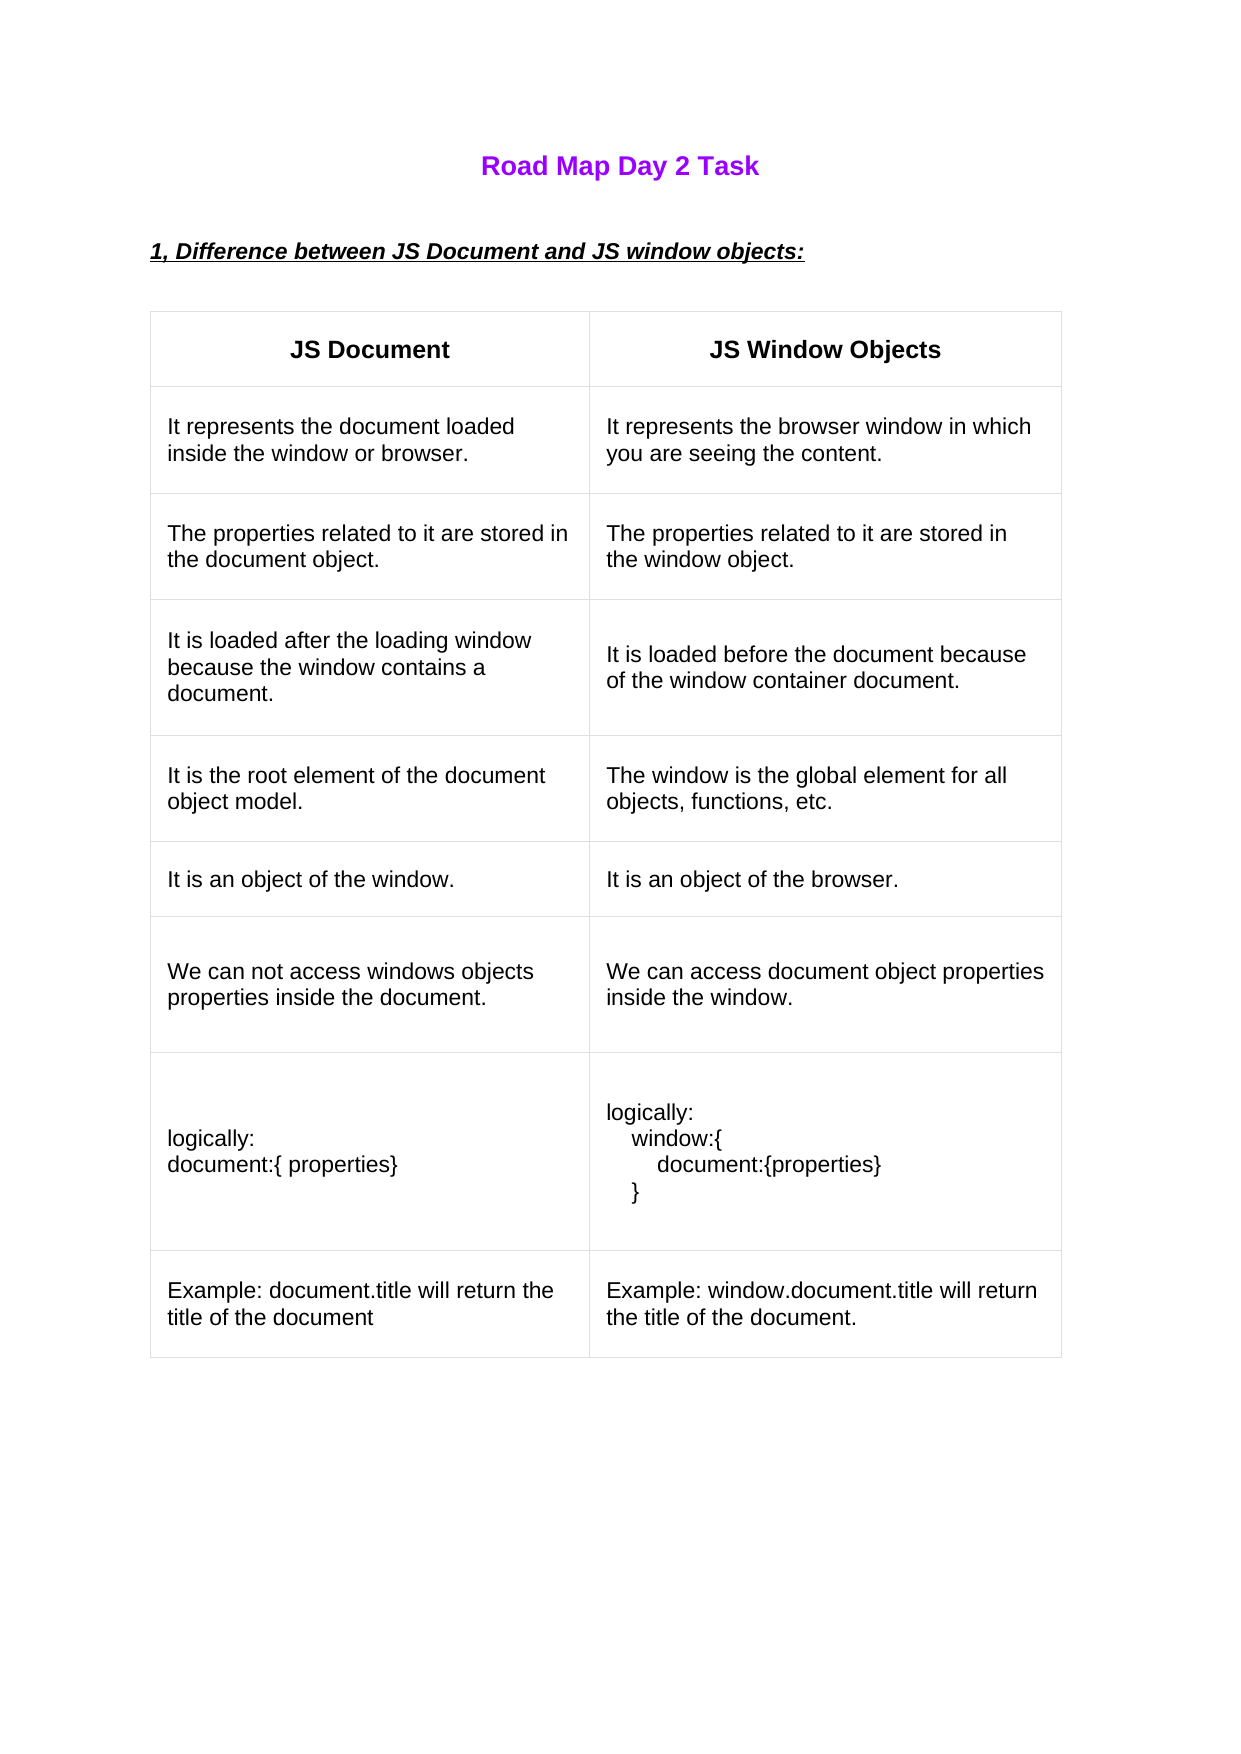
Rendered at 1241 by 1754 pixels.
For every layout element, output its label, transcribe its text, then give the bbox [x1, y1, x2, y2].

table_cell It represents the browser window in which you are seeing the content. [590, 387, 1061, 492]
table_header JS Document [151, 312, 589, 386]
table_cell The properties related to it are stored in the window object. [590, 494, 1061, 599]
table_cell It represents the document loaded inside the window or browser. [151, 387, 589, 492]
table_cell It is an object of the browser. [590, 842, 1061, 916]
table_header JS Window Objects [590, 312, 1061, 386]
table_cell It is loaded before the document because of the window container document. [590, 600, 1061, 735]
table_cell We can not access windows objects properties inside the document. [151, 917, 589, 1052]
table_cell The window is the global element for all objects, functions, etc. [590, 736, 1061, 841]
table_cell logically: document:{ properties} [151, 1053, 589, 1250]
text 1, Difference between JS Document and JS window objects: [150, 243, 1090, 264]
table_cell logically: window:{ document:{properties} } [590, 1053, 1061, 1250]
table_cell Example: window.document.title will return the title of the document. [590, 1251, 1061, 1357]
text Road Map Day 2 Task [150, 150, 1090, 181]
table_cell Example: document.title will return the title of the document [151, 1251, 589, 1357]
table_cell It is the root element of the document object model. [151, 736, 589, 841]
table_cell It is loaded after the loading window because the window contains a document. [151, 600, 589, 735]
table_cell The properties related to it are stored in the document object. [151, 494, 589, 599]
table_cell It is an object of the window. [151, 842, 589, 916]
table_cell We can access document object properties inside the window. [590, 917, 1061, 1052]
